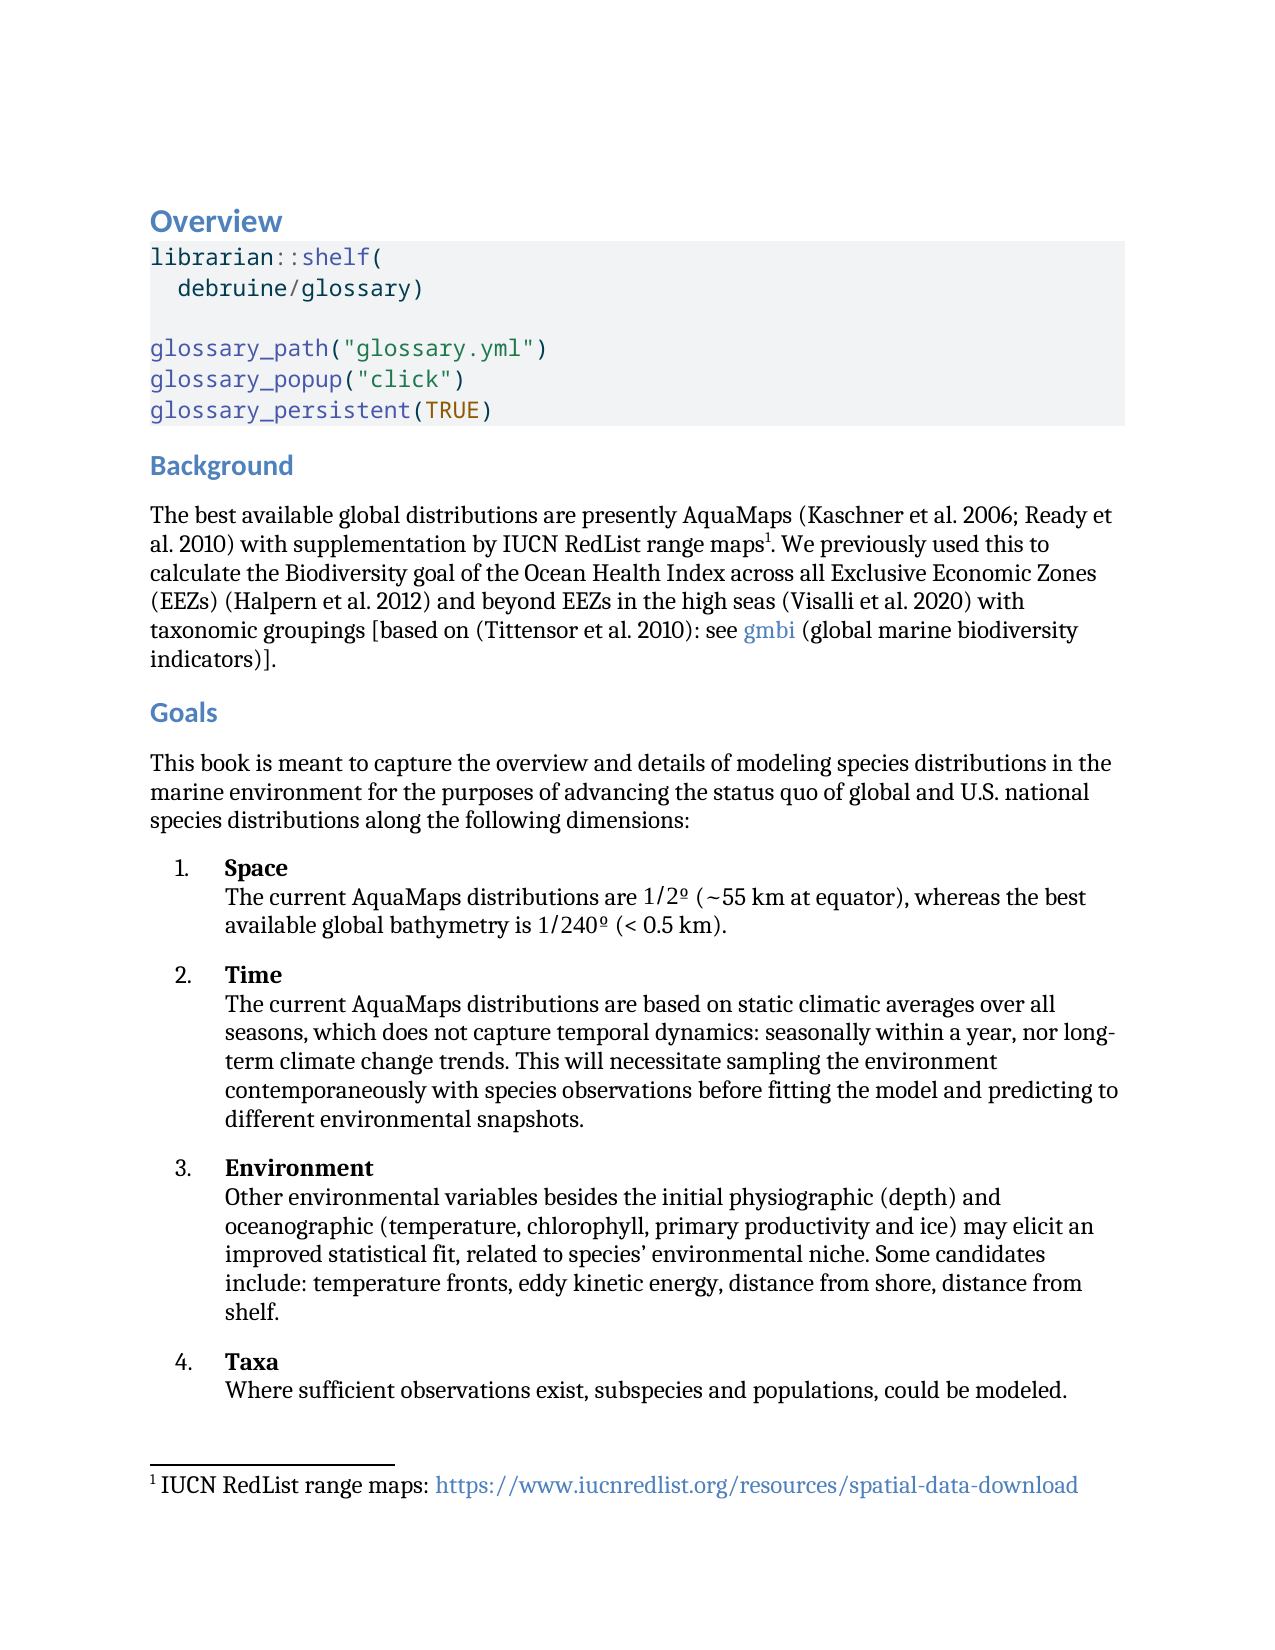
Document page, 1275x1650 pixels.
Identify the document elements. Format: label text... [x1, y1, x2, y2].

list Time The current AquaMaps distributions are based on static climatic averages over all seasons, which does not capture temporal dynamics: seasonally within a year, nor long-term climate change trends. This will necessitate sampling the environment contemporaneously with species observations before fitting the model and predicting to different environmental snapshots. [175, 961, 1125, 1133]
text This book is meant to capture the overview and details of modeling species distributions in the marine environment for the purposes of advancing the status quo of global and U.S. national species distributions along the following dimensions: [150, 749, 1125, 835]
list Environment Other environmental variables besides the initial physiographic (depth) and oceanographic (temperature, chlorophyll, primary productivity and ice) may elicit an improved statistical fit, related to species’ environmental niche. Some candidates include: temperature fronts, eddy kinetic energy, distance from shore, distance from shelf. [175, 1154, 1125, 1327]
subtitle Background [150, 447, 1125, 482]
subtitle Overview [150, 200, 1125, 241]
list Space The current AquaMaps distributions are º (~55 km at equator), whereas the best available global bathymetry is º (< 0.5 km). [175, 854, 1125, 940]
text librarian::shelf( debruine/glossary) glossary_path("glossary.yml") glossary_popup("click") glossary_persistent(TRUE) [150, 241, 1125, 426]
list Taxa Where sufficient observations exist, subspecies and populations, could be modeled. [175, 1347, 1125, 1405]
text The best available global distributions are presently AquaMaps (Kaschner et al. 2006; Ready et al. 2010) with supplementation by IUCN RedList range maps. We previously used this to calculate the Biodiversity goal of the Ocean Health Index across all Exclusive Economic Zones (EEZs) (Halpern et al. 2012) and beyond EEZs in the high seas (Visalli et al. 2020) with taxonomic groupings [based on (Tittensor et al. 2010): see gmbi (global marine biodiversity indicators)]. [150, 501, 1125, 673]
subtitle Goals [150, 694, 1125, 730]
